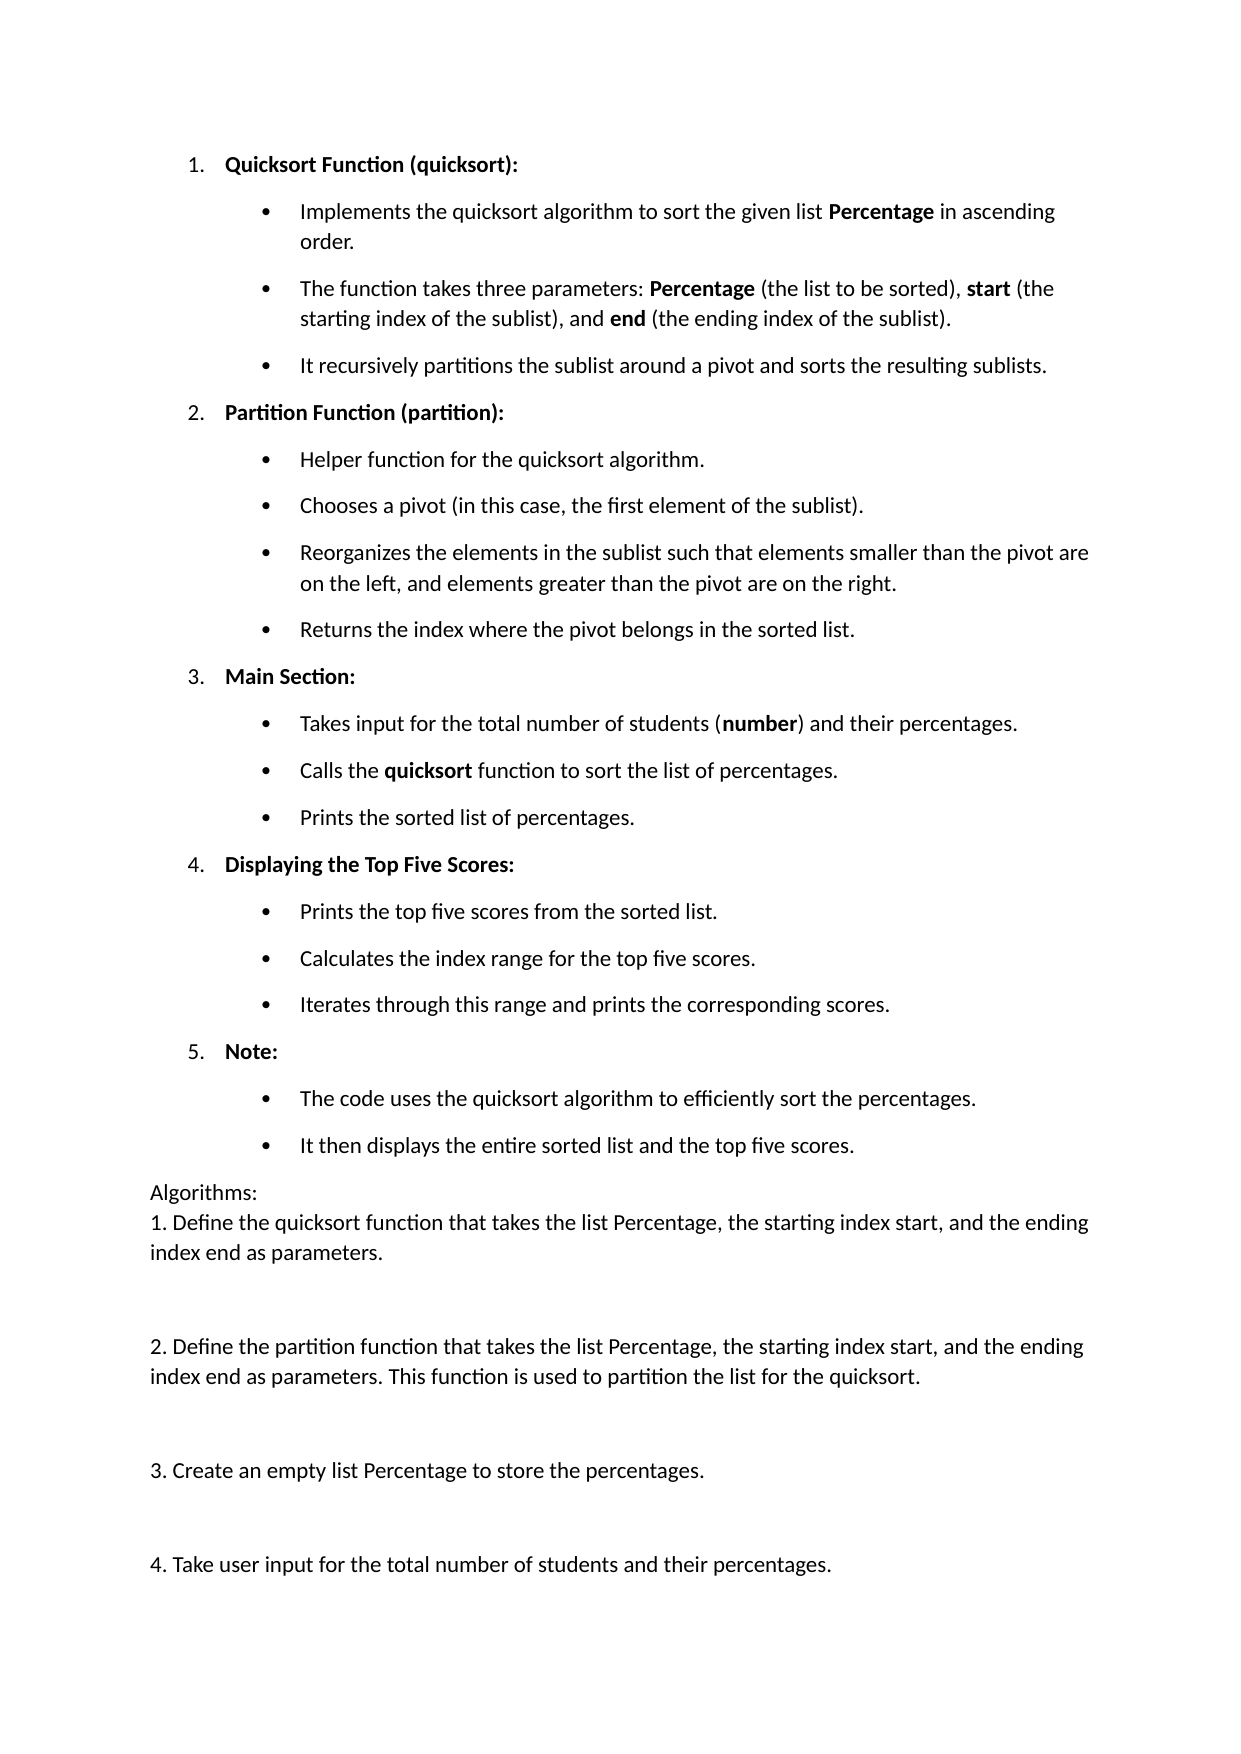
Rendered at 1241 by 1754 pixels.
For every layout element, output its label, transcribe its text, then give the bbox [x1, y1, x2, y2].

text 3. Create an empty list Percentage to store the percentages. [150, 1456, 1090, 1484]
list Main Section: [187, 662, 1090, 691]
list Implements the quicksort algorithm to sort the given list Percentage in ascending order. [262, 197, 1090, 255]
list Takes input for the total number of students (number) and their percentages. [262, 709, 1090, 737]
list It then displays the entire sorted list and the top five scores. [262, 1131, 1090, 1159]
list Quicksort Function (quicksort): [187, 150, 1090, 178]
list Chooses a pivot (in this case, the first element of the sublist). [262, 492, 1090, 520]
list The function takes three parameters: Percentage (the list to be sorted), start (the starting index of the sublist), and end (the ending index of the sublist). [262, 274, 1090, 332]
list Prints the sorted list of percentages. [262, 803, 1090, 831]
list Prints the top five scores from the sorted list. [262, 897, 1090, 925]
list Reorganizes the elements in the sublist such that elements smaller than the pivot are on the left, and elements greater than the pivot are on the right. [262, 538, 1090, 597]
list Note: [187, 1037, 1090, 1066]
list The code uses the quicksort algorithm to efficiently sort the percentages. [262, 1084, 1090, 1112]
text Algorithms: 1. Define the quicksort function that takes the list Percentage, the starting index start, and the ending index end as parameters. [150, 1178, 1090, 1267]
list Returns the index where the pivot belongs in the sorted list. [262, 616, 1090, 644]
list Iterates through this range and prints the corresponding scores. [262, 991, 1090, 1019]
list It recursively partitions the sublist around a pivot and sorts the resulting sublists. [262, 351, 1090, 379]
text 4. Take user input for the total number of students and their percentages. [150, 1550, 1090, 1578]
list Calls the quicksort function to sort the list of percentages. [262, 756, 1090, 784]
list Calculates the index range for the top five scores. [262, 944, 1090, 972]
list Displaying the Top Five Scores: [187, 850, 1090, 878]
text 2. Define the partition function that takes the list Percentage, the starting index start, and the ending index end as parameters. This function is used to partition the list for the quicksort. [150, 1332, 1090, 1391]
list Partition Function (partition): [187, 398, 1090, 426]
list Helper function for the quicksort algorithm. [262, 445, 1090, 473]
